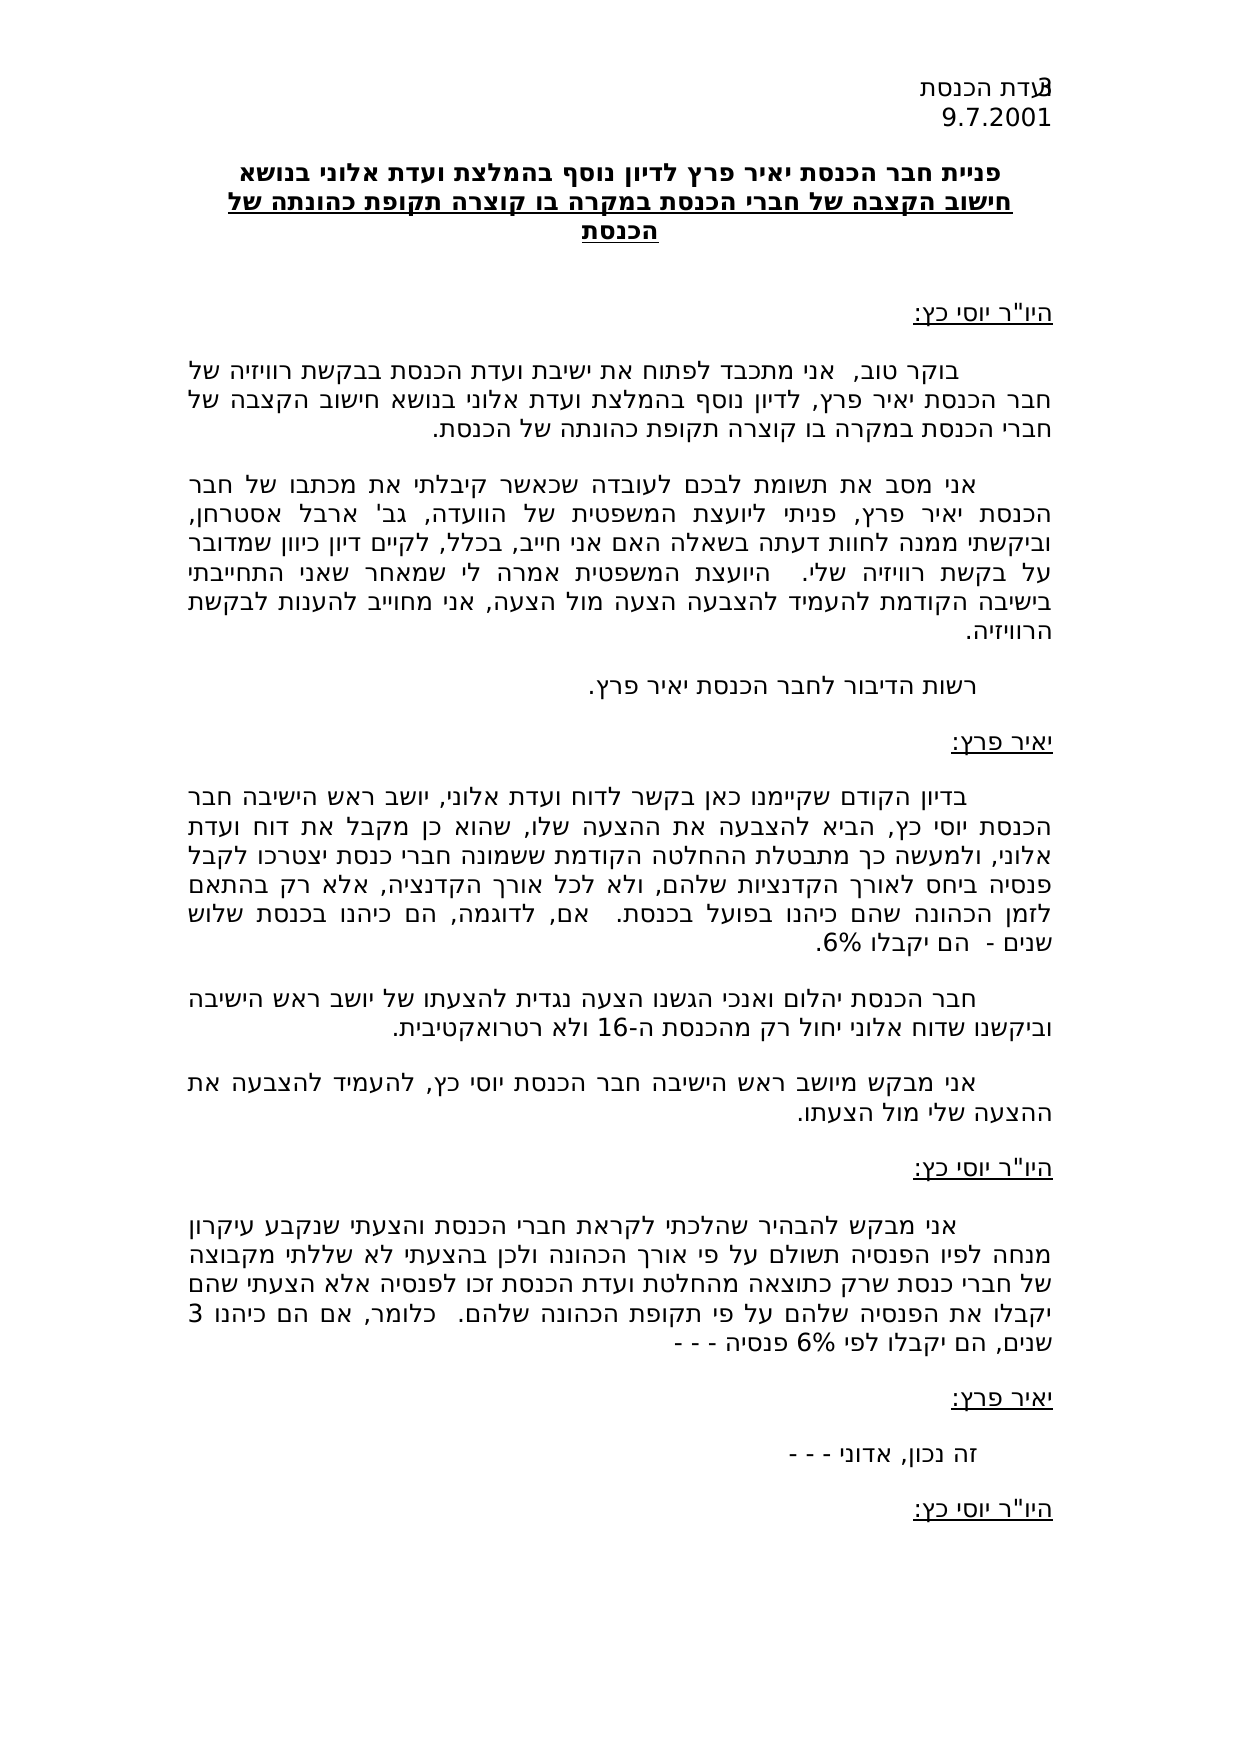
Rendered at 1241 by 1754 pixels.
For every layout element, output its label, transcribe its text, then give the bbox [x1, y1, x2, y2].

text היו"ר יוסי כץ: [187, 1494, 1053, 1524]
text אני מבקש להבהיר שהלכתי לקראת חברי הכנסת והצעתי שנקבע עיקרון מנחה לפיו הפנסיה תשולם על פי אורך הכהונה ולכן בהצעתי לא שללתי מקבוצה של חברי כנסת שרק כתוצאה מהחלטת ועדת הכנסת זכו לפנסיה אלא הצעתי שהם יקבלו את הפנסיה שלהם על פי תקופת הכהונה שלהם. כלומר, אם הם כיהנו 3 שנים, הם יקבלו לפי 6% פנסיה - - - [187, 1211, 1053, 1357]
text היו"ר יוסי כץ: [187, 1153, 1053, 1182]
text פניית חבר הכנסת יאיר פרץ לדיון נוסף בהמלצת ועדת אלוני בנושא [187, 158, 1053, 187]
text אני מבקש מיושב ראש הישיבה חבר הכנסת יוסי כץ, להעמיד להצבעה את ההצעה שלי מול הצעתו. [187, 1069, 1053, 1127]
text יאיר פרץ: [187, 1383, 1053, 1413]
text אני מסב את תשומת לבכם לעובדה שכאשר קיבלתי את מכתבו של חבר הכנסת יאיר פרץ, פניתי ליועצת המשפטית של הוועדה, גב' ארבל אסטרחן, וביקשתי ממנה לחוות דעתה בשאלה האם אני חייב, בכלל, לקיים דיון כיוון שמדובר על בקשת רוויזיה שלי. היועצת המשפטית אמרה לי שמאחר שאני התחייבתי בישיבה הקודמת להעמיד להצבעה הצעה מול הצעה, אני מחוייב להענות לבקשת הרוויזיה. [187, 470, 1053, 645]
text רשות הדיבור לחבר הכנסת יאיר פרץ. [187, 672, 1053, 701]
text היו"ר יוסי כץ: [187, 298, 1053, 328]
text בדיון הקודם שקיימנו כאן בקשר לדוח ועדת אלוני, יושב ראש הישיבה חבר הכנסת יוסי כץ, הביא להצבעה את ההצעה שלו, שהוא כן מקבל את דוח ועדת אלוני, ולמעשה כך מתבטלת ההחלטה הקודמת ששמונה חברי כנסת יצטרכו לקבל פנסיה ביחס לאורך הקדנציות שלהם, ולא לכל אורך הקדנציה, אלא רק בהתאם לזמן הכהונה שהם כיהנו בפועל בכנסת. אם, לדוגמה, הם כיהנו בכנסת שלוש שנים - הם יקבלו 6%. [187, 783, 1053, 958]
text חבר הכנסת יהלום ואנכי הגשנו הצעה נגדית להצעתו של יושב ראש הישיבה וביקשנו שדוח אלוני יחול רק מהכנסת ה-16 ולא רטרואקטיבית. [187, 984, 1053, 1042]
text זה נכון, אדוני - - - [187, 1439, 1053, 1468]
text יאיר פרץ: [187, 727, 1053, 756]
text בוקר טוב, אני מתכבד לפתוח את ישיבת ועדת הכנסת בבקשת רוויזיה של חבר הכנסת יאיר פרץ, לדיון נוסף בהמלצת ועדת אלוני בנושא חישוב הקצבה של חברי הכנסת במקרה בו קוצרה תקופת כהונתה של הכנסת. [187, 356, 1053, 444]
subtitle חישוב הקצבה של חברי הכנסת במקרה בו קוצרה תקופת כהונתה של הכנסת [187, 187, 1053, 246]
